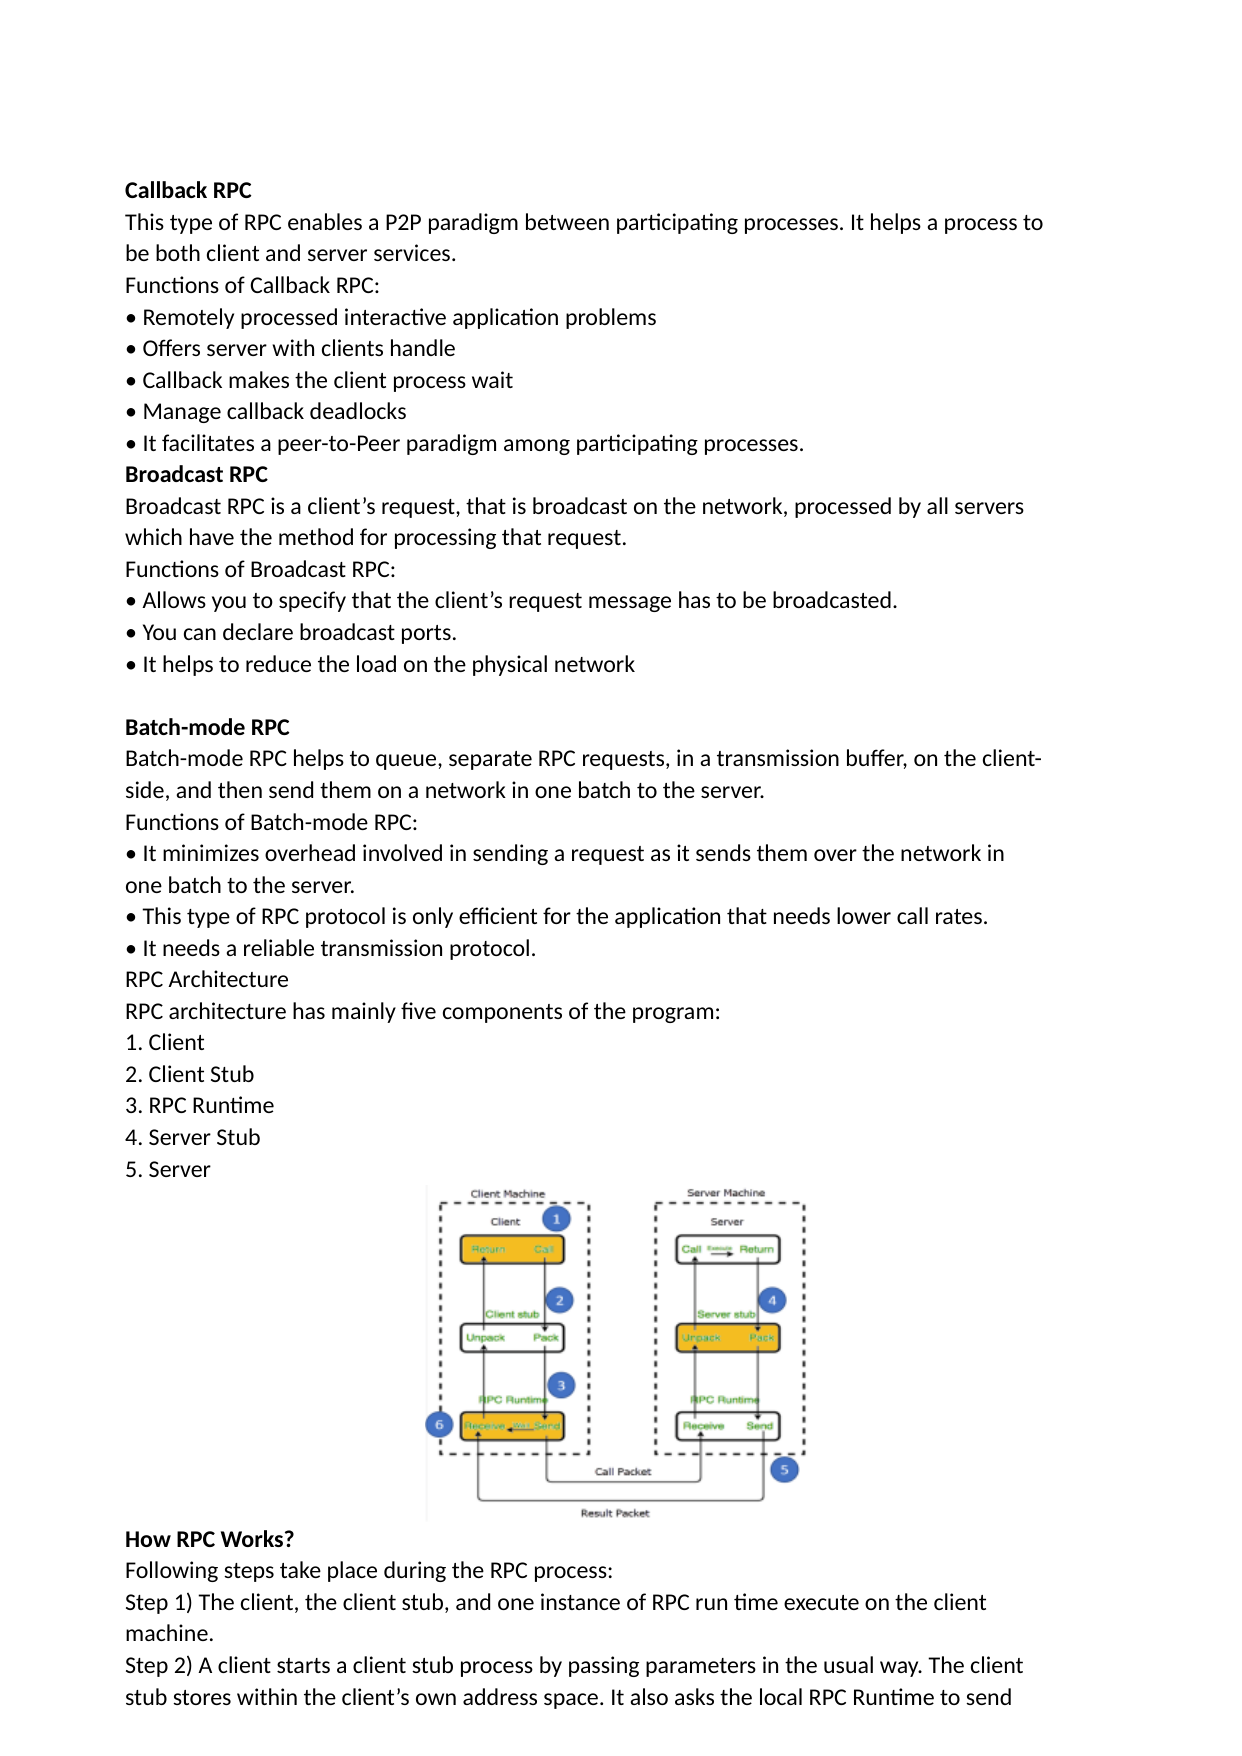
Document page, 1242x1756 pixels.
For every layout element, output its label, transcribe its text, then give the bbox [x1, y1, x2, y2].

text which have the method for processing that request. [125, 522, 1121, 552]
text • Callback makes the client process wait [125, 365, 1121, 394]
text Functions of Callback RPC: [125, 270, 1121, 299]
text Step 2) A client starts a client stub process by passing parameters in the usual way. The client [125, 1650, 1121, 1679]
text 2. Client Stub [125, 1059, 1121, 1088]
text be both client and server services. [125, 238, 1121, 268]
text • Offers server with clients handle [125, 333, 1121, 362]
text How RPC Works? [125, 1524, 1121, 1553]
text This type of RPC enables a P2P paradigm between participating processes. It helps a process to [125, 207, 1121, 236]
text Functions of Batch-mode RPC: [125, 807, 1121, 836]
text • It helps to reduce the load on the physical network [125, 649, 1121, 678]
text • It facilitates a peer-to-Peer paradigm among participating processes. [125, 428, 1121, 457]
text Following steps take place during the RPC process: [125, 1555, 1121, 1584]
text • You can declare broadcast ports. [125, 617, 1121, 646]
text • This type of RPC protocol is only efficient for the application that needs lower call rates. [125, 901, 1121, 931]
text RPC architecture has mainly five components of the program: [125, 996, 1121, 1025]
text 5. Server [125, 1154, 1121, 1183]
text Batch-mode RPC helps to queue, separate RPC requests, in a transmission buffer, on the client- [125, 743, 1121, 773]
text RPC Architecture [125, 964, 1121, 994]
text • It minimizes overhead involved in sending a request as it sends them over the network in [125, 838, 1121, 867]
text one batch to the server. [125, 870, 1121, 899]
text Broadcast RPC is a client’s request, that is broadcast on the network, processed by all servers [125, 491, 1121, 520]
text Broadcast RPC [125, 459, 1121, 489]
text Batch-mode RPC [125, 712, 1121, 741]
text • Allows you to specify that the client’s request message has to be broadcasted. [125, 586, 1121, 615]
text • Remotely processed interactive application problems [125, 302, 1121, 331]
text • It needs a reliable transmission protocol. [125, 933, 1121, 962]
text Callback RPC [125, 175, 1121, 204]
text 3. RPC Runtime [125, 1091, 1121, 1120]
text machine. [125, 1618, 1121, 1648]
text 1. Client [125, 1027, 1121, 1057]
text stub stores within the client’s own address space. It also asks the local RPC Runtime to send [125, 1682, 1121, 1711]
text side, and then send them on a network in one batch to the server. [125, 775, 1121, 804]
text 4. Server Stub [125, 1122, 1121, 1151]
picture [425, 1185, 813, 1522]
text Functions of Broadcast RPC: [125, 554, 1121, 583]
text • Manage callback deadlocks [125, 396, 1121, 426]
text Step 1) The client, the client stub, and one instance of RPC run time execute on the client [125, 1587, 1121, 1616]
